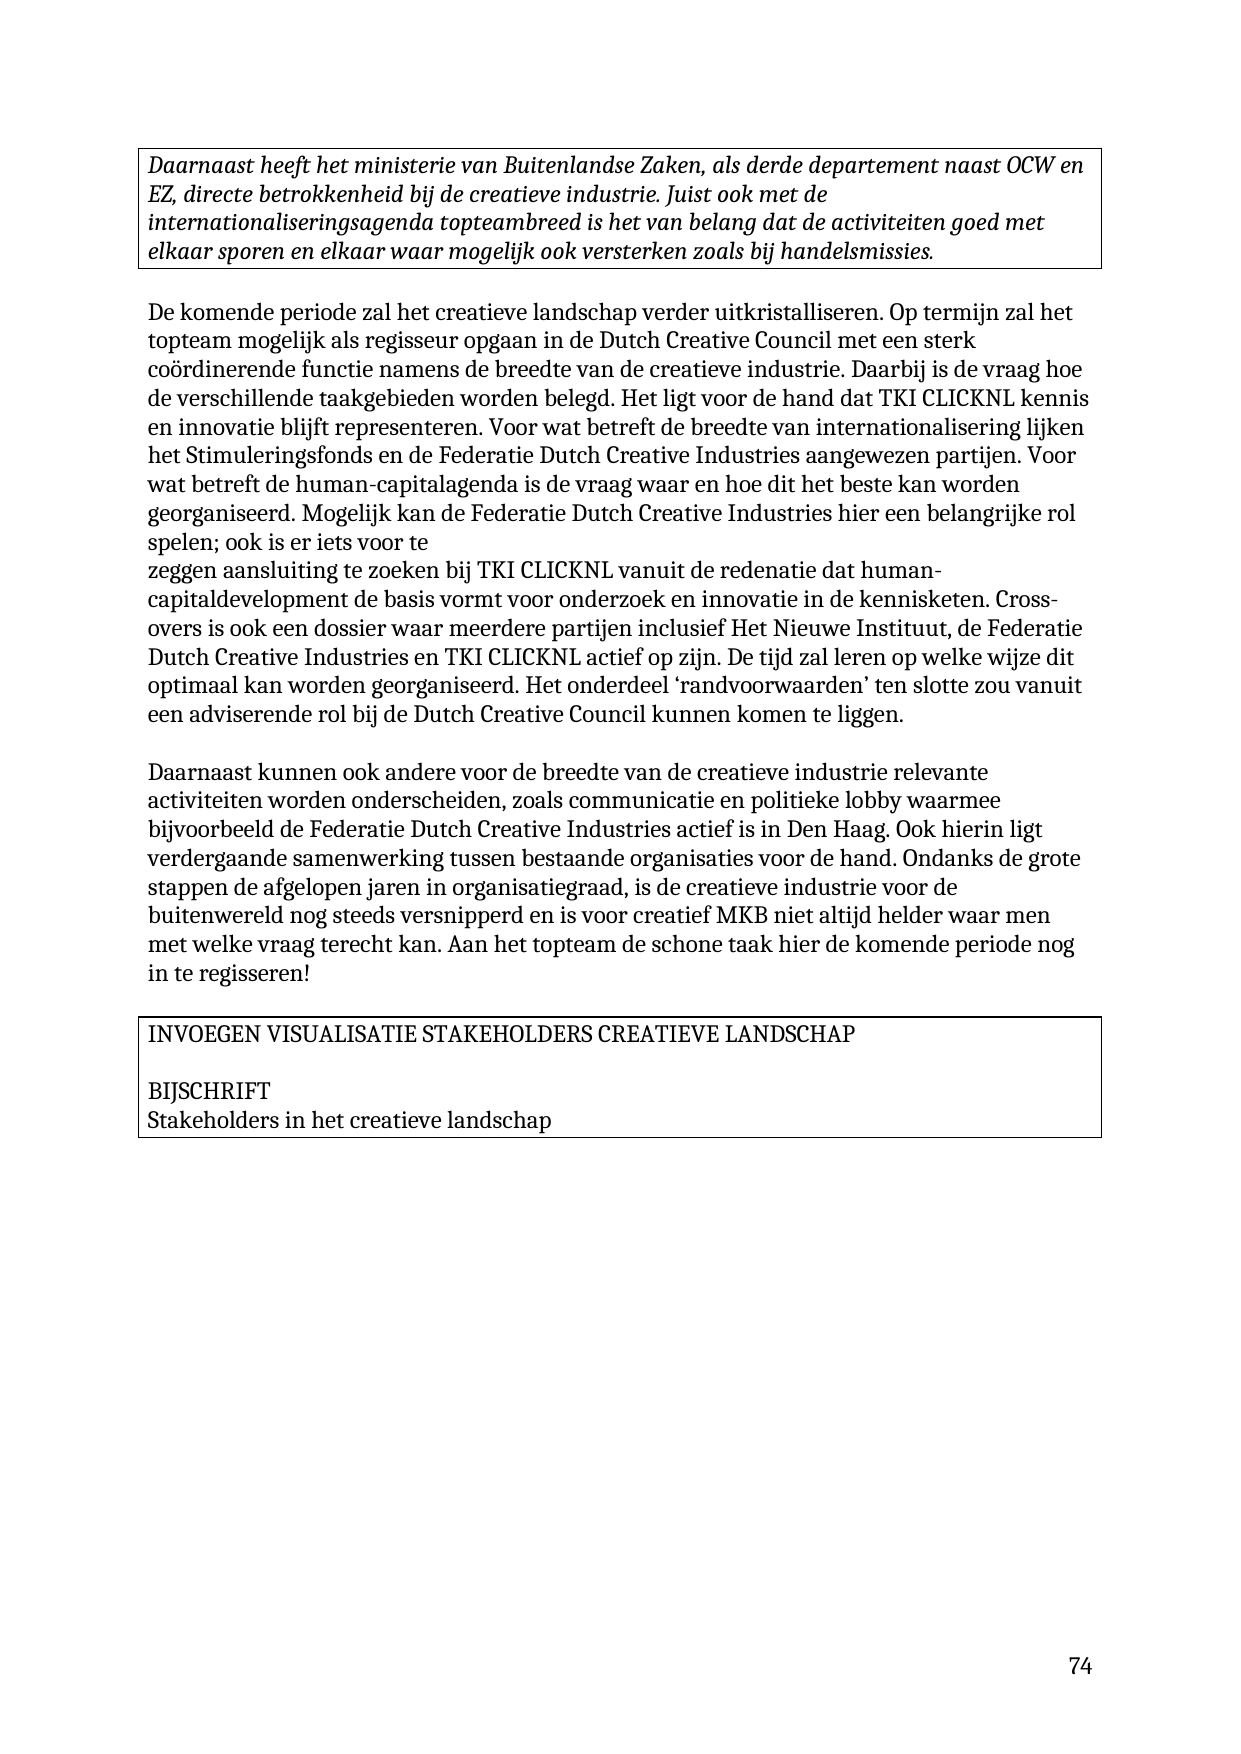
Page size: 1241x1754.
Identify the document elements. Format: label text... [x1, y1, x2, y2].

text De komende periode zal het creatieve landschap verder uitkristalliseren. Op termijn zal het topteam mogelijk als regisseur opgaan in de Dutch Creative Council met een sterk coördinerende functie namens de breedte van de creatieve industrie. Daarbij is de vraag hoe de verschillende taakgebieden worden belegd. Het ligt voor de hand dat TKI CLICKNL kennis en innovatie blijft representeren. Voor wat betreft de breedte van internationalisering lijken het Stimuleringsfonds en de Federatie Dutch Creative Industries aangewezen partijen. Voor wat betreft de human-capitalagenda is de vraag waar en hoe dit het beste kan worden georganiseerd. Mogelijk kan de Federatie Dutch Creative Industries hier een belangrijke rol spelen; ook is er iets voor te [148, 298, 1093, 556]
text BIJSCHRIFT [148, 1077, 1093, 1103]
text Daarnaast kunnen ook andere voor de breedte van de creatieve industrie relevante activiteiten worden onderscheiden, zoals communicatie en politieke lobby waarmee bijvoorbeeld de Federatie Dutch Creative Industries actief is in Den Haag. Ook hierin ligt verdergaande samenwerking tussen bestaande organisaties voor de hand. Ondanks de grote stappen de afgelopen jaren in organisatiegraad, is de creatieve industrie voor de buitenwereld nog steeds versnipperd en is voor creatief MKB niet altijd helder waar men met welke vraag terecht kan. Aan het topteam de schone taak hier de komende periode nog in te regisseren! [148, 758, 1093, 988]
text INVOEGEN VISUALISATIE STAKEHOLDERS CREATIEVE LANDSCHAP [139, 1018, 1101, 1048]
text Stakeholders in het creatieve landschap [139, 1103, 1101, 1137]
text zeggen aansluiting te zoeken bij TKI CLICKNL vanuit de redenatie dat human-capitaldevelopment de basis vormt voor onderzoek en innovatie in de kennisketen. Cross-overs is ook een dossier waar meerdere partijen inclusief Het Nieuwe Instituut, de Federatie Dutch Creative Industries en TKI CLICKNL actief op zijn. De tijd zal leren op welke wijze dit optimaal kan worden georganiseerd. Het onderdeel ‘randvoorwaarden’ ten slotte zou vanuit een adviserende rol bij de Dutch Creative Council kunnen komen te liggen. [148, 556, 1093, 729]
text Daarnaast heeft het ministerie van Buitenlandse Zaken, als derde departement naast OCW en EZ, directe betrokkenheid bij de creatieve industrie. Juist ook met de internationaliseringsagenda topteambreed is het van belang dat de activiteiten goed met elkaar sporen en elkaar waar mogelijk ook versterken zoals bij handelsmissies. [139, 149, 1101, 268]
